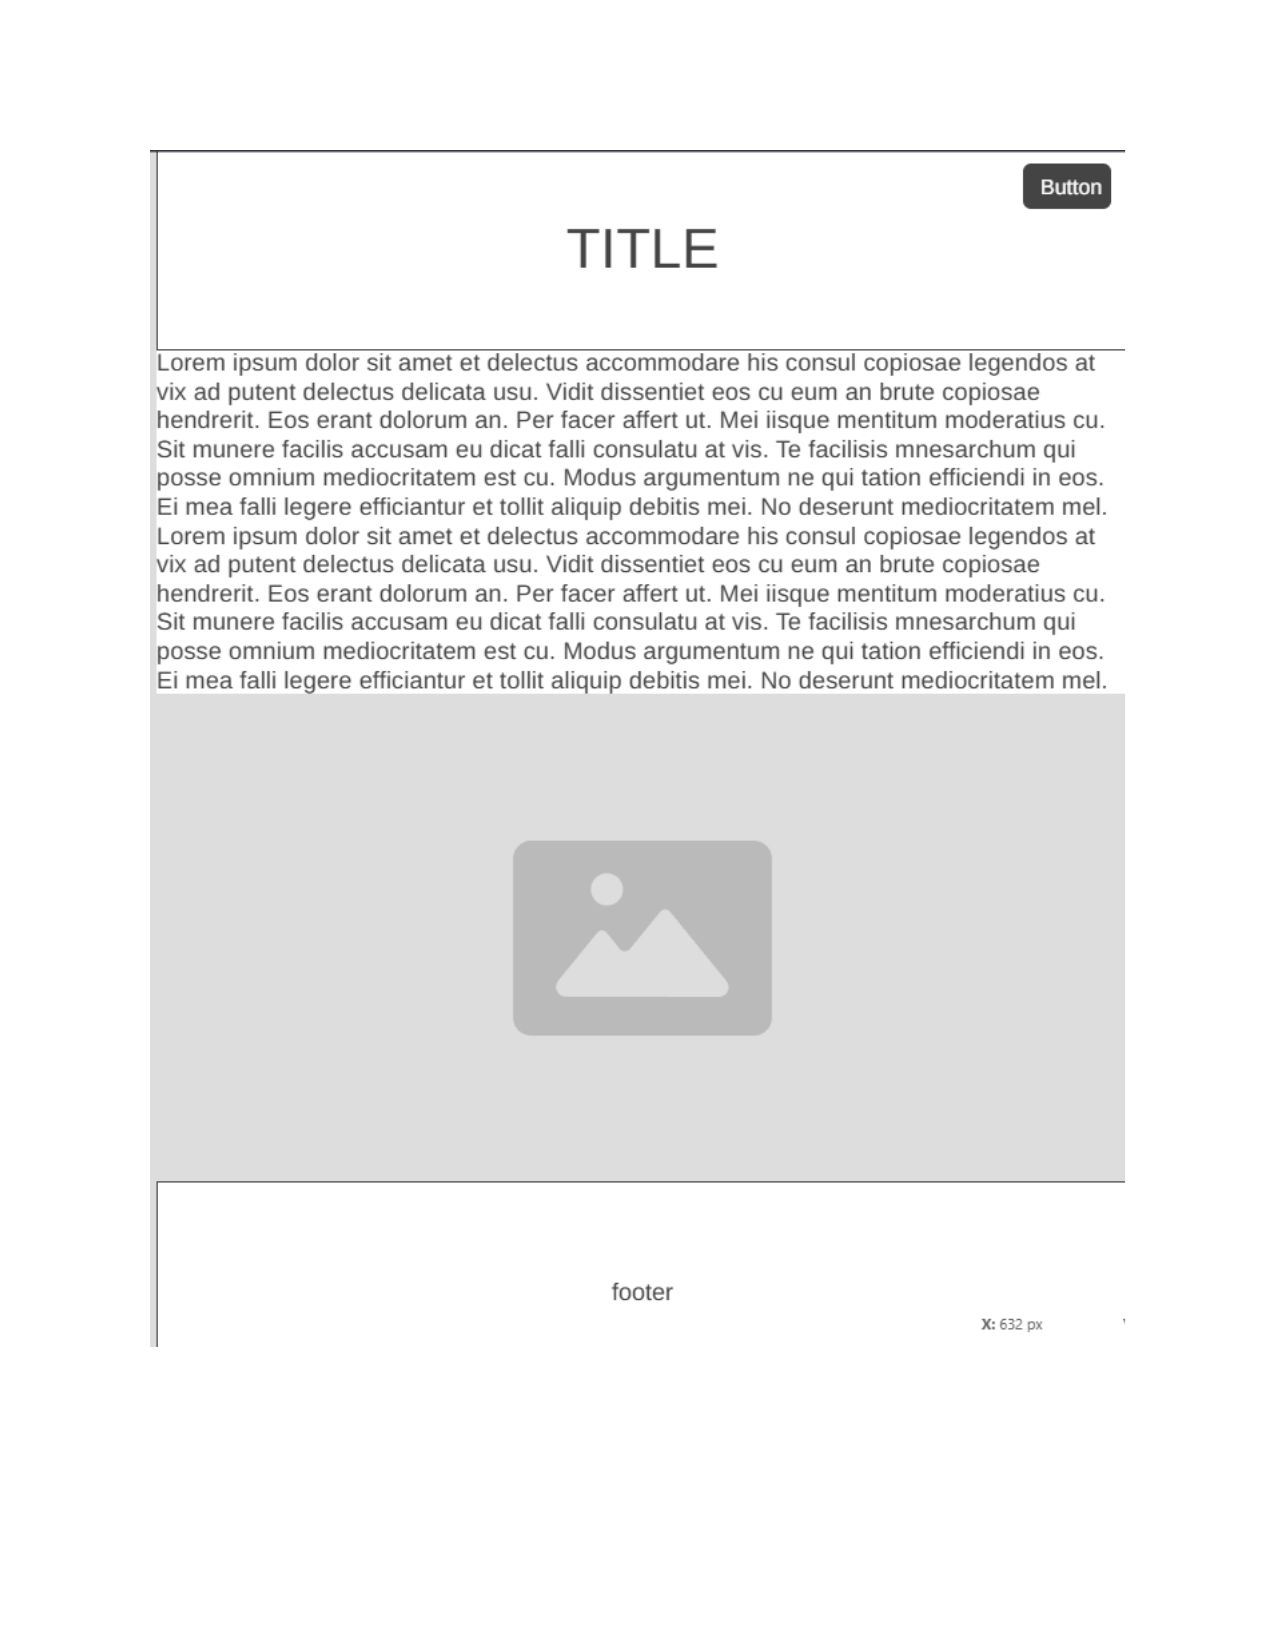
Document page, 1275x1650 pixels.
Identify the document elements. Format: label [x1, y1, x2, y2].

picture [150, 150, 1125, 1347]
